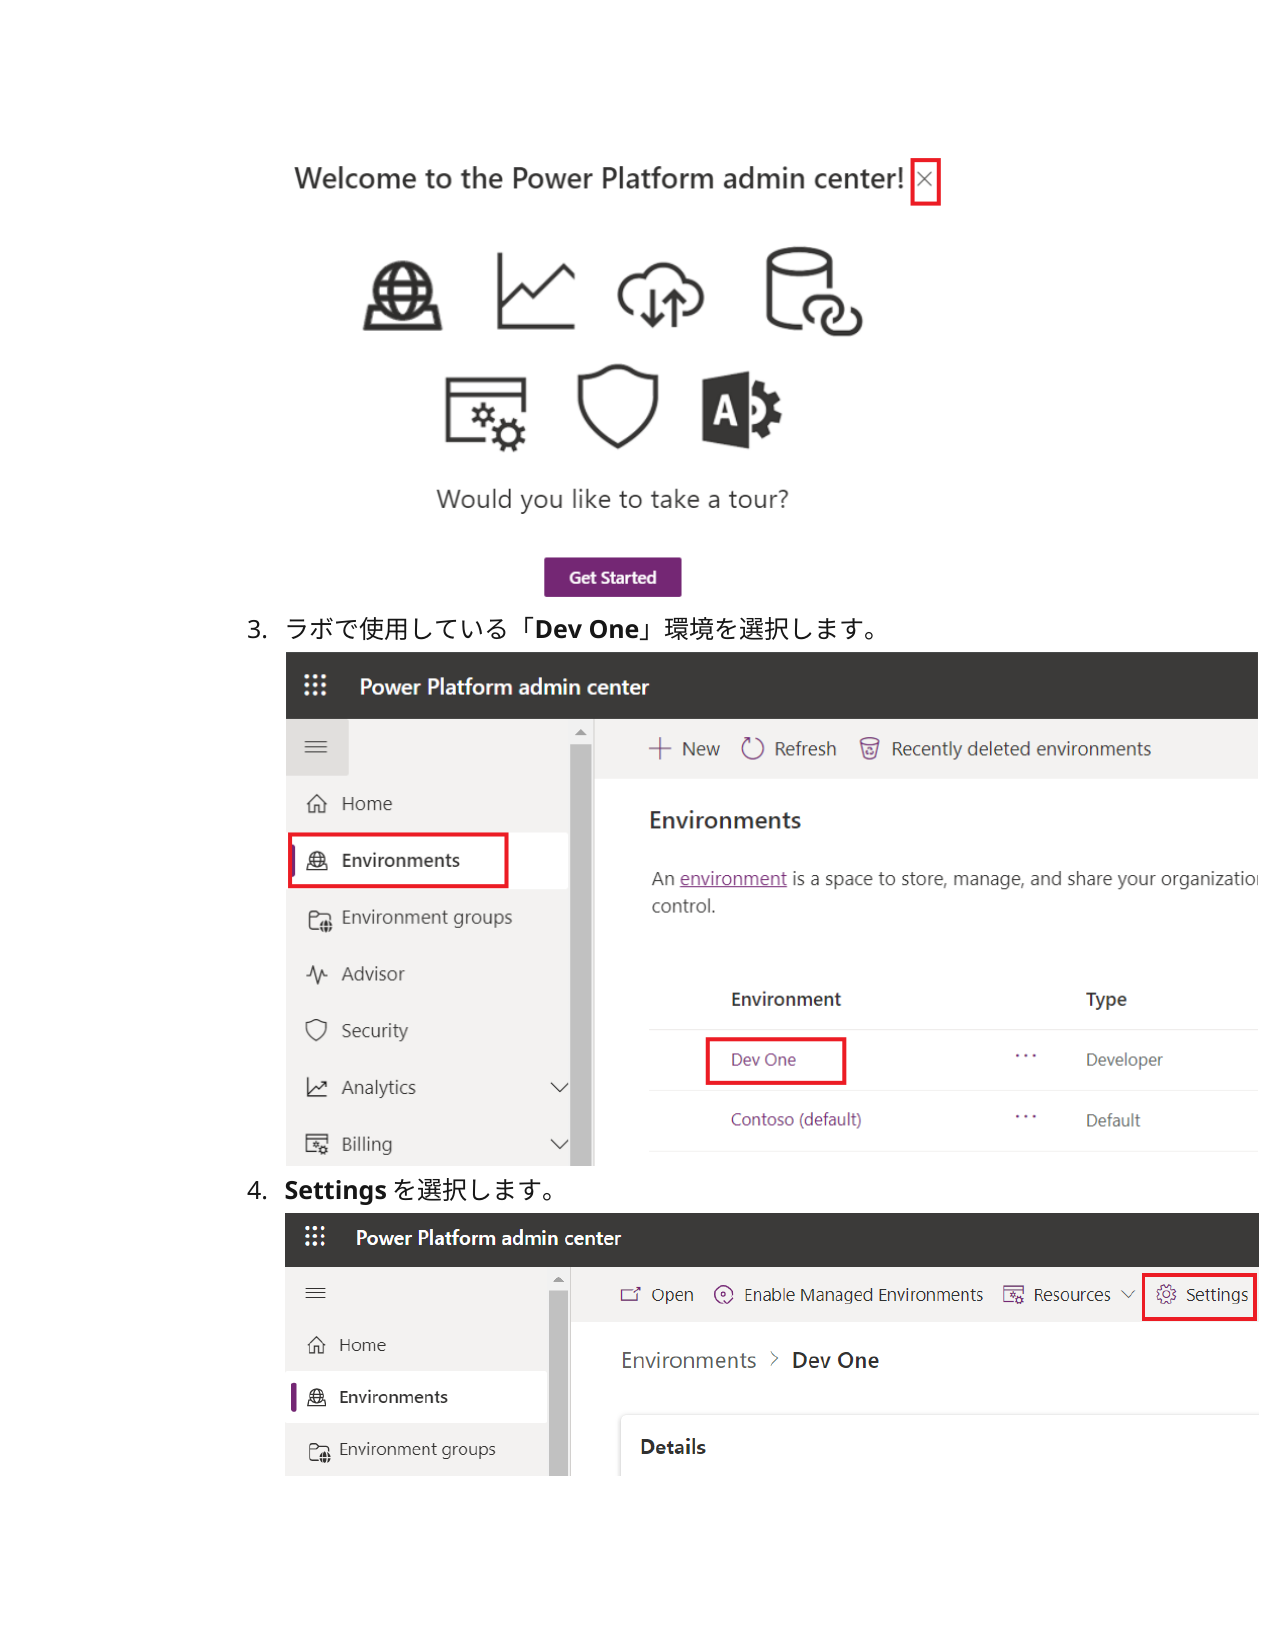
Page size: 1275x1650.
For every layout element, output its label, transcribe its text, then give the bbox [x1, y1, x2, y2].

picture [284, 1211, 1260, 1476]
list Settingsを選択します。 [247, 1170, 1125, 1207]
picture [284, 150, 961, 605]
picture [284, 651, 1260, 1166]
list ラボで使用している「Dev One」環境を選択します。 [247, 609, 1125, 646]
